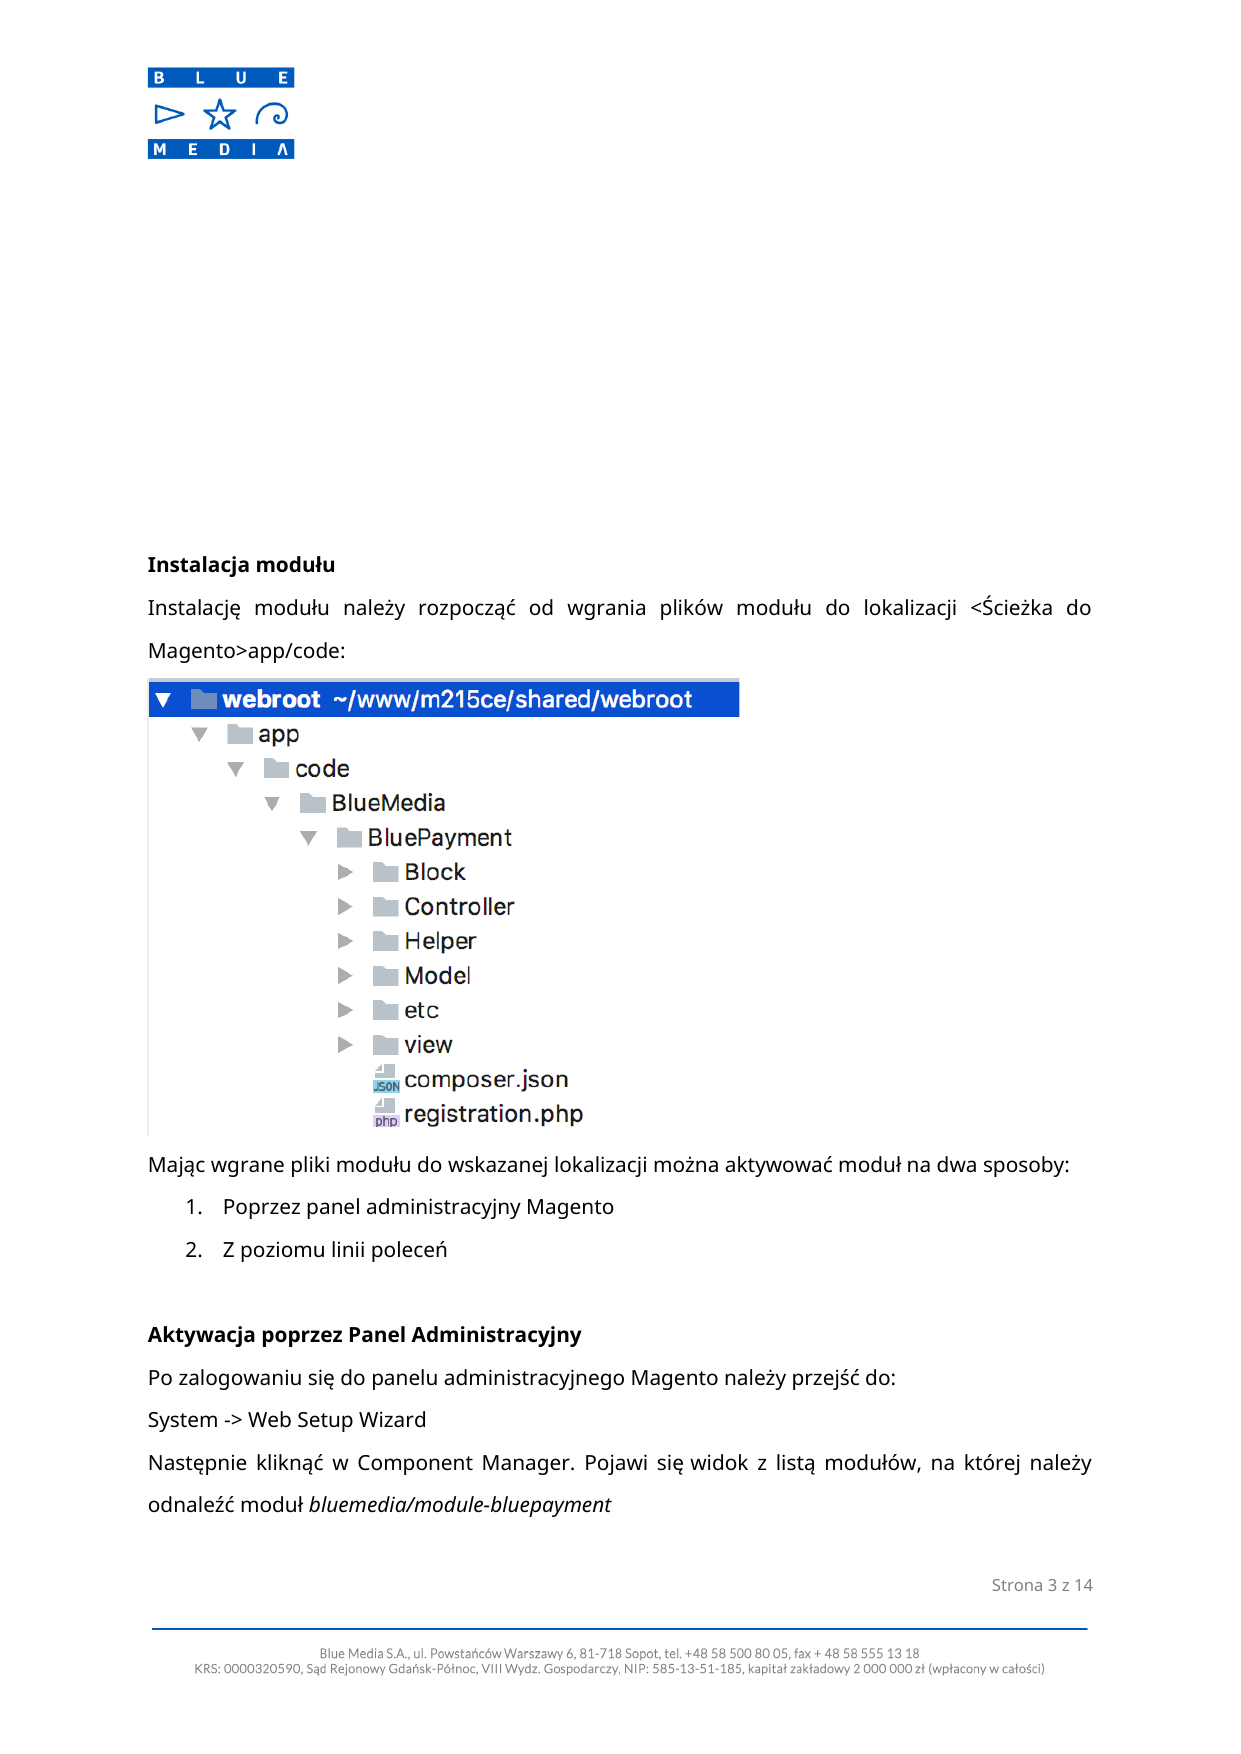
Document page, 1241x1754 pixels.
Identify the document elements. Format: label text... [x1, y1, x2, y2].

list Poprzez panel administracyjny Magento [185, 1192, 1092, 1221]
picture [147, 67, 295, 159]
picture [147, 678, 740, 1136]
picture [147, 1622, 1093, 1681]
text Po zalogowaniu się do panelu administracyjnego Magento należy przejść do: [148, 1363, 1092, 1391]
text Mając wgrane pliki modułu do wskazanej lokalizacji można aktywować moduł na dwa sposoby: [148, 1150, 1092, 1178]
text Instalację modułu należy rozpocząć od wgrania plików modułu do lokalizacji <Ścieżka do Magento>app/code: [148, 593, 1092, 664]
text Aktywacja poprzez Panel Administracyjny [148, 1320, 1092, 1349]
text Instalacja modułu [148, 551, 1092, 579]
text System -> Web Setup Wizard [148, 1405, 1092, 1434]
text Następnie kliknąć w Component Manager. Pojawi się widok z listą modułów, na której należy odnaleźć moduł bluemedia/module-bluepayment [148, 1448, 1092, 1519]
list Z poziomu linii poleceń [185, 1235, 1092, 1263]
